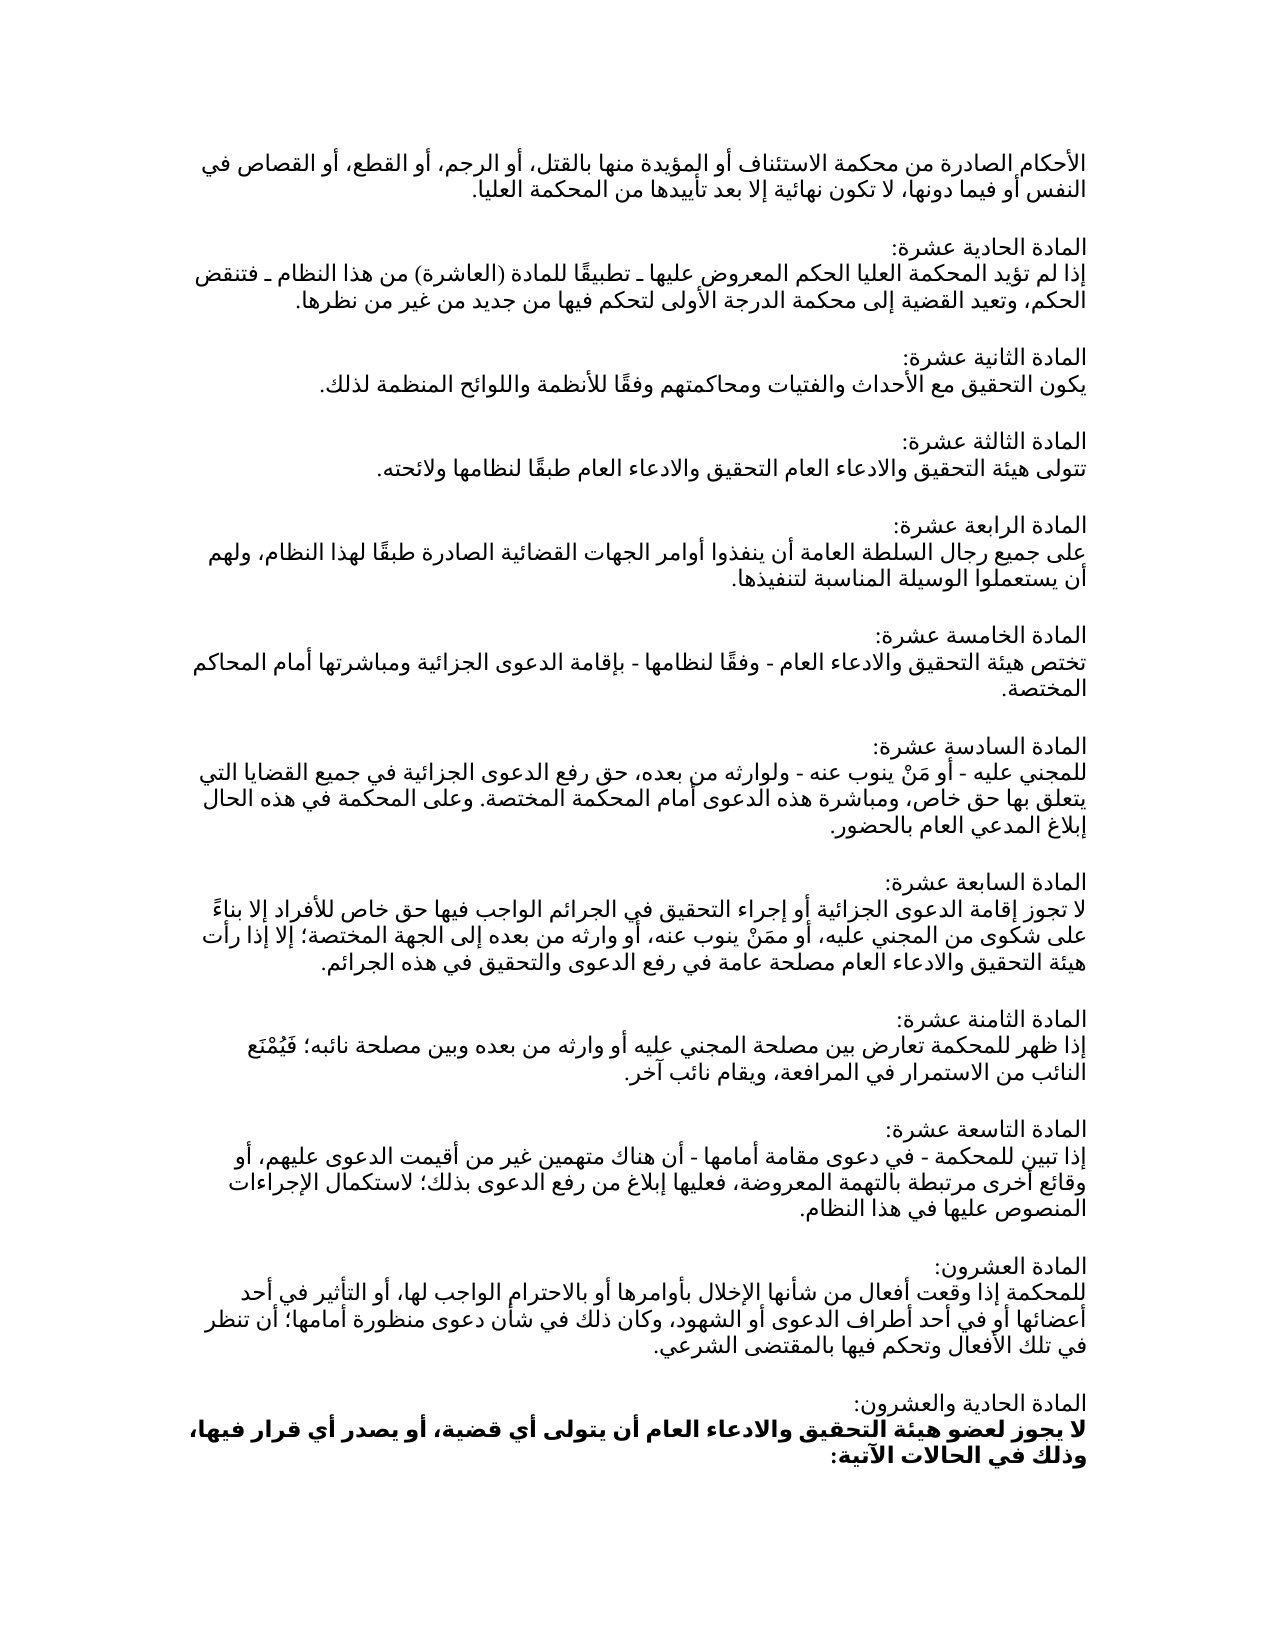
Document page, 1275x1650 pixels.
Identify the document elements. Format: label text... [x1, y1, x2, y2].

text المادة السابعة عشرة: [187, 869, 1087, 896]
text المادة الرابعة عشرة: [187, 512, 1087, 538]
text المادة الحادية عشرة: [187, 234, 1087, 260]
text المادة الحادية والعشرون: [187, 1390, 1087, 1416]
text للمحكمة إذا وقعت أفعال من شأنها الإخلال بأوامرها أو بالاحترام الواجب لها، أو التأثير في أحد أعضائها أو في أحد أطراف الدعوى أو الشهود، وكان ذلك في شأن دعوى منظورة أمامها؛ أن تنظر في تلك الأفعال وتحكم فيها بالمقتضى الشرعي. [187, 1279, 1087, 1358]
text إذا تبين للمحكمة - في دعوى مقامة أمامها - أن هناك متهمين غير من أقيمت الدعوى عليهم، أو وقائع أخرى مرتبطة بالتهمة المعروضة، فعليها إبلاغ من رفع الدعوى بذلك؛ لاستكمال الإجراءات المنصوص عليها في هذا النظام. [187, 1143, 1087, 1222]
text إذا لم تؤيد المحكمة العليا الحكم المعروض عليها ـ تطبيقًا للمادة (العاشرة) من هذا النظام ـ فتنقض الحكم، وتعيد القضية إلى محكمة الدرجة الأولى لتحكم فيها من جديد من غير من نظرها. [187, 260, 1087, 313]
text المادة الثانية عشرة: [187, 344, 1087, 371]
text المادة السادسة عشرة: [187, 733, 1087, 759]
text المادة العشرون: [187, 1253, 1087, 1279]
text على جميع رجال السلطة العامة أن ينفذوا أوامر الجهات القضائية الصادرة طبقًا لهذا النظام، ولهم أن يستعملوا الوسيلة المناسبة لتنفيذها. [187, 538, 1087, 591]
text إذا ظهر للمحكمة تعارض بين مصلحة المجني عليه أو وارثه من بعده وبين مصلحة نائبه؛ فَيُمْنَع النائب من الاستمرار في المرافعة، ويقام نائب آخر. [187, 1032, 1087, 1085]
text الأحكام الصادرة من محكمة الاستئناف أو المؤيدة منها بالقتل، أو الرجم، أو القطع، أو القصاص في النفس أو فيما دونها، لا تكون نهائية إلا بعد تأييدها من المحكمة العليا. [187, 150, 1087, 203]
text تتولى هيئة التحقيق والادعاء العام التحقيق والادعاء العام طبقًا لنظامها ولائحته. [187, 454, 1087, 481]
text يكون التحقيق مع الأحداث والفتيات ومحاكمتهم وفقًا للأنظمة واللوائح المنظمة لذلك. [187, 371, 1087, 397]
text المادة التاسعة عشرة: [187, 1116, 1087, 1143]
text المادة الثالثة عشرة: [187, 428, 1087, 454]
text لا يجوز لعضو هيئة التحقيق والادعاء العام أن يتولى أي قضية، أو يصدر أي قرار فيها، وذلك في الحالات الآتية: [187, 1416, 1087, 1469]
text لا تجوز إقامة الدعوى الجزائية أو إجراء التحقيق في الجرائم الواجب فيها حق خاص للأفراد إلا بناءً على شكوى من المجني عليه، أو ممَنْ ينوب عنه، أو وارثه من بعده إلى الجهة المختصة؛ إلا إذا رأت هيئة التحقيق والادعاء العام مصلحة عامة في رفع الدعوى والتحقيق في هذه الجرائم. [187, 896, 1087, 975]
text المادة الخامسة عشرة: [187, 622, 1087, 649]
text المادة الثامنة عشرة: [187, 1006, 1087, 1032]
text للمجني عليه - أو مَنْ ينوب عنه - ولوارثه من بعده، حق رفع الدعوى الجزائية في جميع القضايا التي يتعلق بها حق خاص، ومباشرة هذه الدعوى أمام المحكمة المختصة. وعلى المحكمة في هذه الحال إبلاغ المدعي العام بالحضور. [187, 759, 1087, 838]
text تختص هيئة التحقيق والادعاء العام - وفقًا لنظامها - بإقامة الدعوى الجزائية ومباشرتها أمام المحاكم المختصة. [187, 649, 1087, 702]
